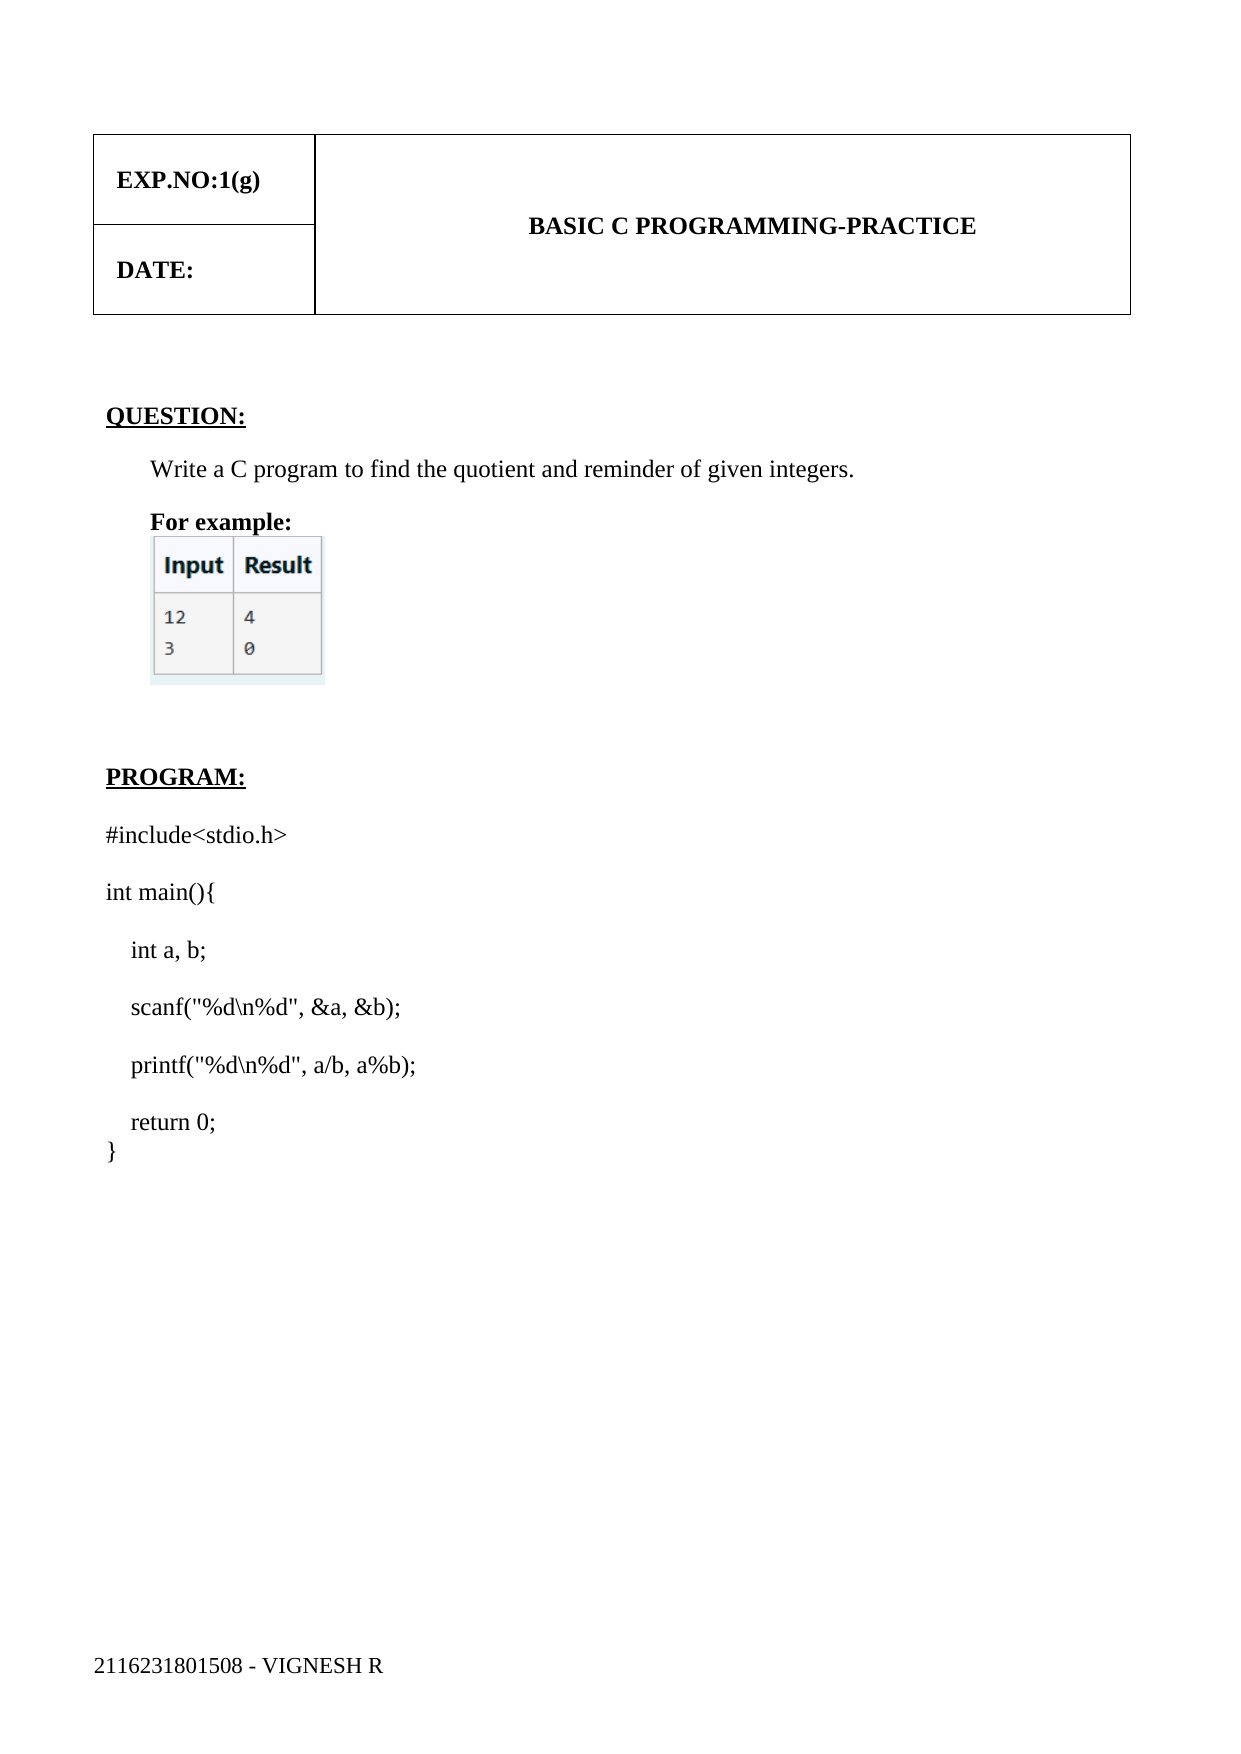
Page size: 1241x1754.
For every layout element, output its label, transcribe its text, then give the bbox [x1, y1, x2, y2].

text PROGRAM: [106, 762, 1155, 791]
text #include<stdio.h> [106, 820, 1155, 849]
table_cell DATE: [94, 225, 314, 314]
text int main(){ [106, 877, 1155, 906]
text return 0; [106, 1107, 1155, 1136]
text For example: [150, 508, 1080, 536]
picture [150, 536, 325, 685]
text scanf("%d\n%d", &a, &b); [106, 992, 1155, 1021]
table_header EXP.NO:1(g) [94, 135, 314, 224]
text Write a C program to find the quotient and reminder of given integers. [150, 455, 1080, 483]
text printf("%d\n%d", a/b, a%b); [106, 1050, 1155, 1079]
text int a, b; [106, 935, 1155, 964]
table_header BASIC C PROGRAMMING-PRACTICE [316, 135, 1130, 314]
text QUESTION: [106, 401, 1155, 430]
text } [106, 1136, 1155, 1165]
